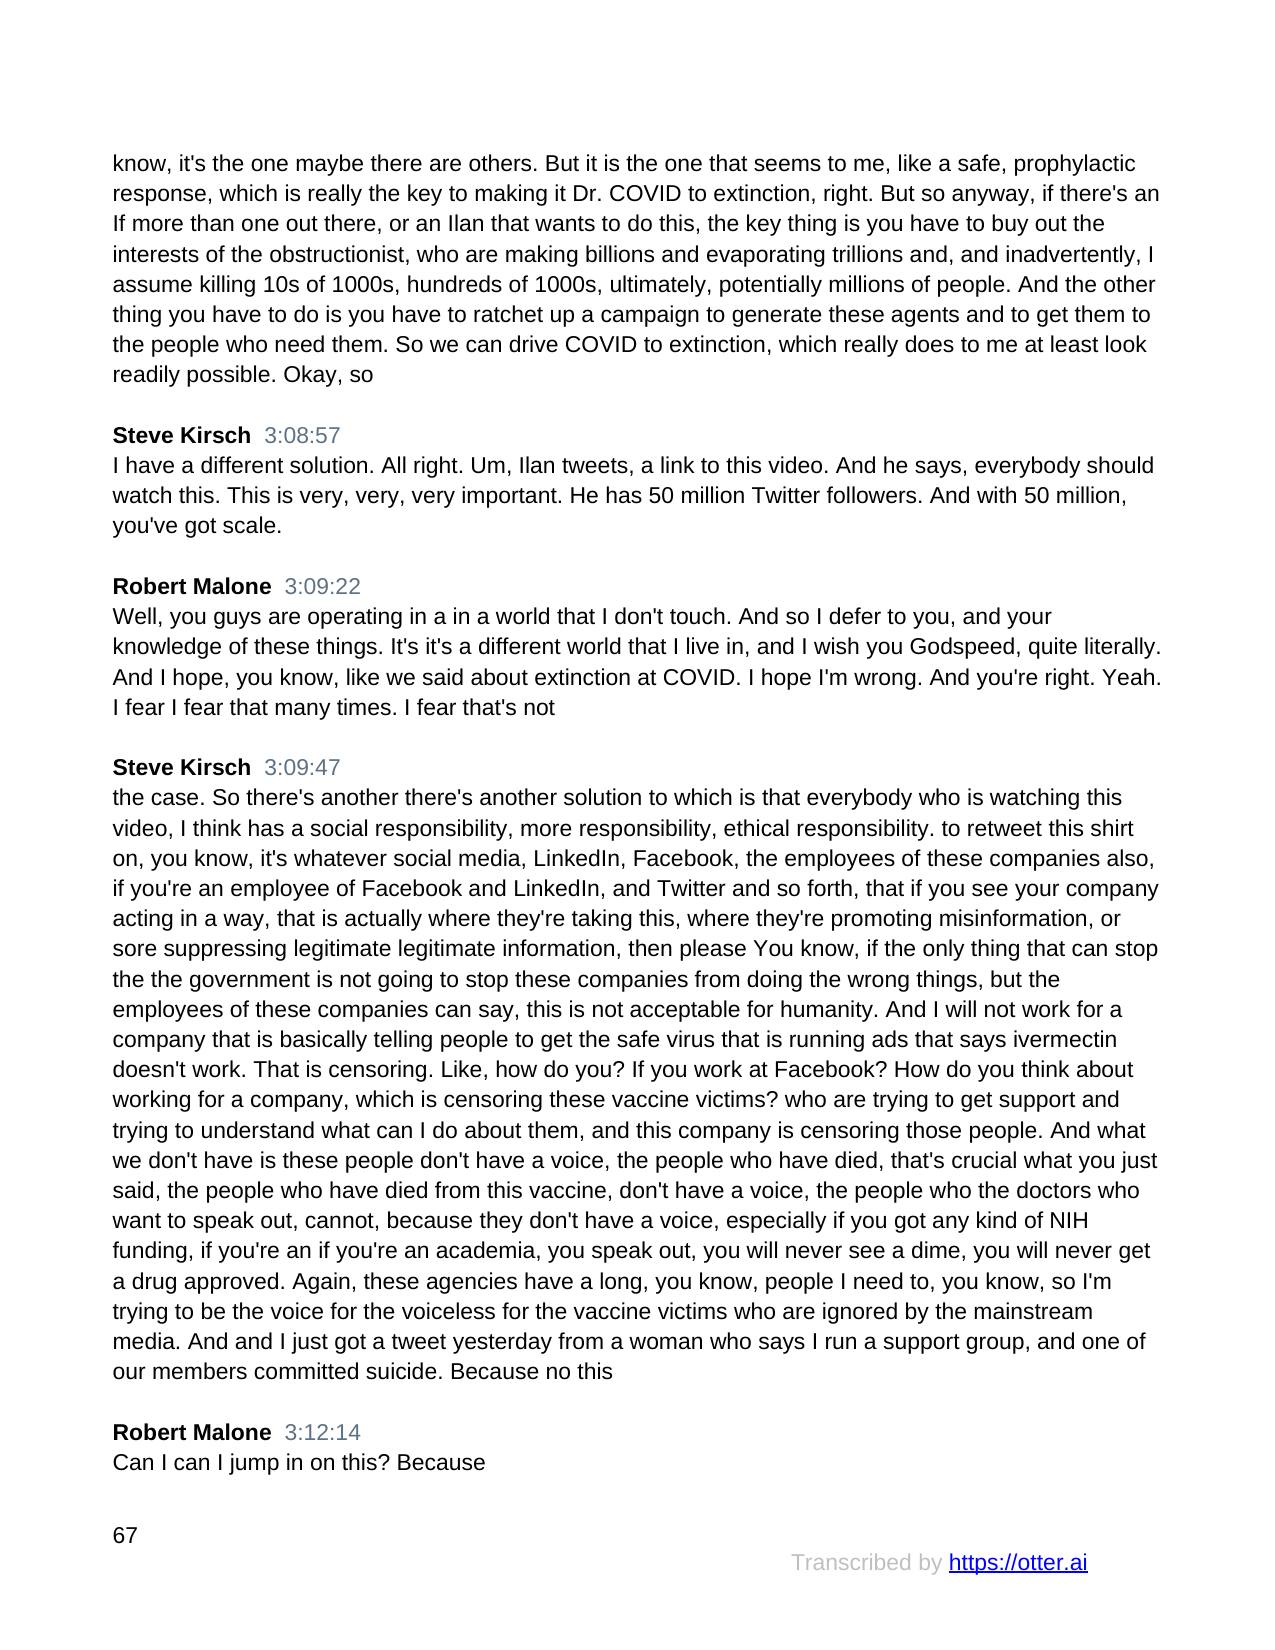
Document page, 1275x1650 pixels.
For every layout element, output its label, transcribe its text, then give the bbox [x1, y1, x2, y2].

text Steve Kirsch 3:09:47 [112, 754, 1162, 781]
text Steve Kirsch 3:08:57 [112, 422, 1162, 448]
text Robert Malone 3:09:22 [112, 573, 1162, 599]
text Well, you guys are operating in a in a world that I don't touch. And so I defer to you, and your knowledge of these things. It's it's a different world that I live in, and I wish you Godspeed, quite literally. And I hope, you know, like we said about extinction at COVID. I hope I'm wrong. And you're right. Yeah. I fear I fear that many times. I fear that's not [112, 603, 1162, 720]
text I have a different solution. All right. Um, Ilan tweets, a link to this video. And he says, everybody should watch this. This is very, very, very important. He has 50 million Twitter followers. And with 50 million, you've got scale. [112, 452, 1162, 539]
text the case. So there's another there's another solution to which is that everybody who is watching this video, I think has a social responsibility, more responsibility, ethical responsibility. to retweet this shirt on, you know, it's whatever social media, LinkedIn, Facebook, the employees of these companies also, if you're an employee of Facebook and LinkedIn, and Twitter and so forth, that if you see your company acting in a way, that is actually where they're taking this, where they're promoting misinformation, or sore suppressing legitimate legitimate information, then please You know, if the only thing that can stop the the government is not going to stop these companies from doing the wrong things, but the employees of these companies can say, this is not acceptable for humanity. And I will not work for a company that is basically telling people to get the safe virus that is running ads that says ivermectin doesn't work. That is censoring. Like, how do you? If you work at Facebook? How do you think about working for a company, which is censoring these vaccine victims? who are trying to get support and trying to understand what can I do about them, and this company is censoring those people. And what we don't have is these people don't have a voice, the people who have died, that's crucial what you just said, the people who have died from this vaccine, don't have a voice, the people who the doctors who want to speak out, cannot, because they don't have a voice, especially if you got any kind of NIH funding, if you're an if you're an academia, you speak out, you will never see a dime, you will never get a drug approved. Again, these agencies have a long, you know, people I need to, you know, so I'm trying to be the voice for the voiceless for the vaccine victims who are ignored by the mainstream media. And and I just got a tweet yesterday from a woman who says I run a support group, and one of our members committed suicide. Because no this [112, 784, 1162, 1385]
text Robert Malone 3:12:14 [112, 1419, 1162, 1445]
text Can I can I jump in on this? Because [112, 1449, 1162, 1475]
text know, it's the one maybe there are others. But it is the one that seems to me, like a safe, prophylactic response, which is really the key to making it Dr. COVID to extinction, right. But so anyway, if there's an If more than one out there, or an Ilan that wants to do this, the key thing is you have to buy out the interests of the obstructionist, who are making billions and evaporating trillions and, and inadvertently, I assume killing 10s of 1000s, hundreds of 1000s, ultimately, potentially millions of people. And the other thing you have to do is you have to ratchet up a campaign to generate these agents and to get them to the people who need them. So we can drive COVID to extinction, which really does to me at least look readily possible. Okay, so [112, 150, 1162, 388]
